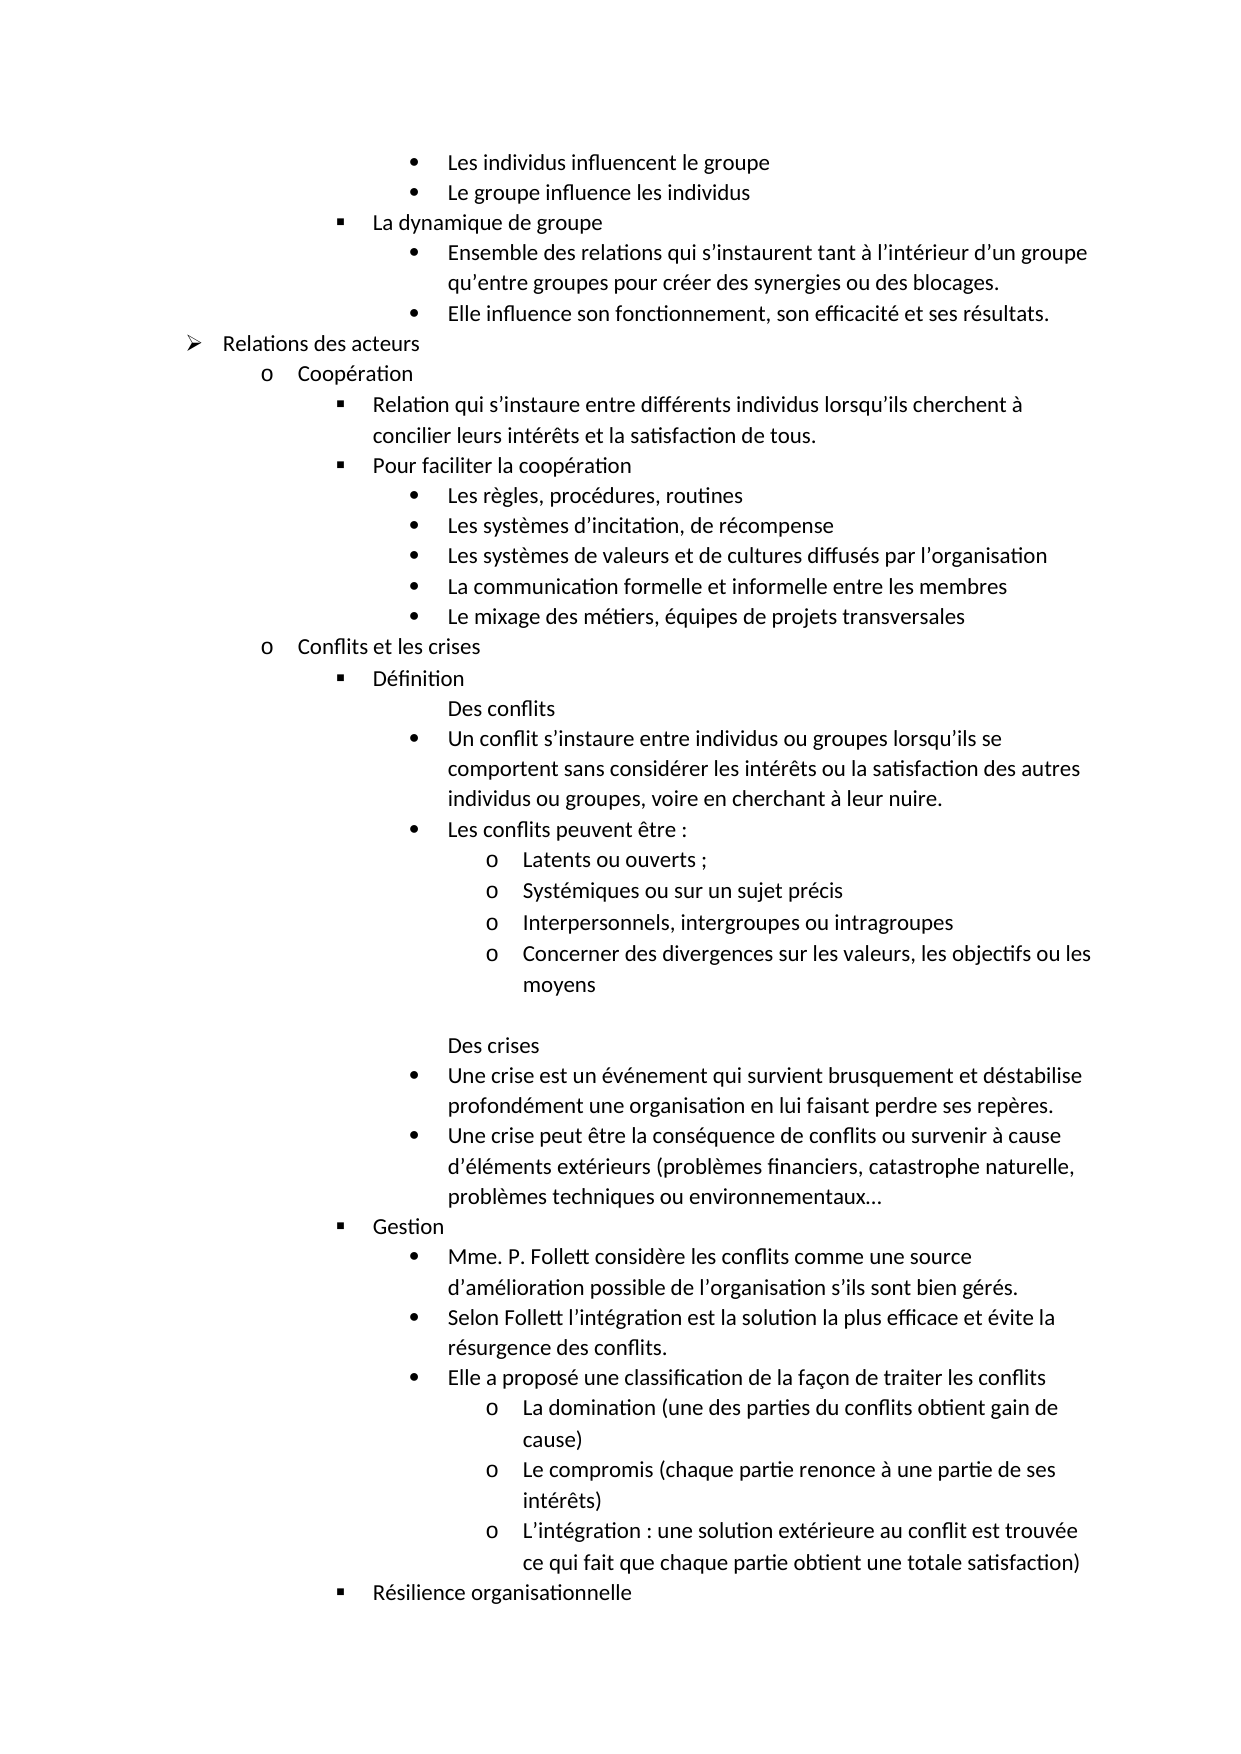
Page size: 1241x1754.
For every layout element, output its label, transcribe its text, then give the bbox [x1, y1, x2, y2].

list Relations des acteurs [185, 329, 1093, 357]
list Elle influence son fonctionnement, son efficacité et ses résultats. [410, 299, 1093, 327]
list Le groupe influence les individus [410, 178, 1093, 206]
list Définition [335, 664, 1093, 692]
list Résilience organisationnelle [335, 1578, 1093, 1606]
list Selon Follett l’intégration est la solution la plus efficace et évite la résurgence des conflits. [410, 1303, 1093, 1361]
list Coopération [260, 359, 1093, 388]
list L’intégration : une solution extérieure au conflit est trouvée ce qui fait que chaque partie obtient une totale satisfaction) [485, 1517, 1093, 1576]
list Une crise peut être la conséquence de conflits ou survenir à cause d’éléments extérieurs (problèmes financiers, catastrophe naturelle, problèmes techniques ou environnementaux… [410, 1122, 1093, 1210]
list Les systèmes de valeurs et de cultures diffusés par l’organisation [410, 542, 1093, 569]
list Les individus influencent le groupe [410, 148, 1093, 176]
list Mme. P. Follett considère les conflits comme une source d’amélioration possible de l’organisation s’ils sont bien gérés. [410, 1242, 1093, 1301]
list Une crise est un événement qui survient brusquement et déstabilise profondément une organisation en lui faisant perdre ses repères. [410, 1061, 1093, 1119]
list La dynamique de groupe [335, 208, 1093, 236]
list Conflits et les crises [260, 632, 1093, 661]
list Le compromis (chaque partie renonce à une partie de ses intérêts) [485, 1455, 1093, 1514]
list Des crises [448, 1031, 1093, 1059]
list La communication formelle et informelle entre les membres [410, 572, 1093, 600]
list Le mixage des métiers, équipes de projets transversales [410, 602, 1093, 630]
list Concerner des divergences sur les valeurs, les objectifs ou les moyens [485, 939, 1093, 999]
list Ensemble des relations qui s’instaurent tant à l’intérieur d’un groupe qu’entre groupes pour créer des synergies ou des blocages. [410, 238, 1093, 296]
list Elle a proposé une classification de la façon de traiter les conflits [410, 1363, 1093, 1391]
list Pour faciliter la coopération [335, 451, 1093, 479]
list Un conflit s’instaure entre individus ou groupes lorsqu’ils se comportent sans considérer les intérêts ou la satisfaction des autres individus ou groupes, voire en cherchant à leur nuire. [410, 724, 1093, 812]
list Des conflits [448, 694, 1093, 722]
list Interpersonnels, intergroupes ou intragroupes [485, 908, 1093, 937]
list Les conflits peuvent être : [410, 815, 1093, 843]
list Relation qui s’instaure entre différents individus lorsqu’ils cherchent à concilier leurs intérêts et la satisfaction de tous. [335, 391, 1093, 449]
list Systémiques ou sur un sujet précis [485, 876, 1093, 906]
list Gestion [335, 1212, 1093, 1240]
list Les règles, procédures, routines [410, 481, 1093, 509]
list Latents ou ouverts ; [485, 845, 1093, 874]
list Les systèmes d’incitation, de récompense [410, 511, 1093, 539]
list La domination (une des parties du conflits obtient gain de cause) [485, 1393, 1093, 1453]
